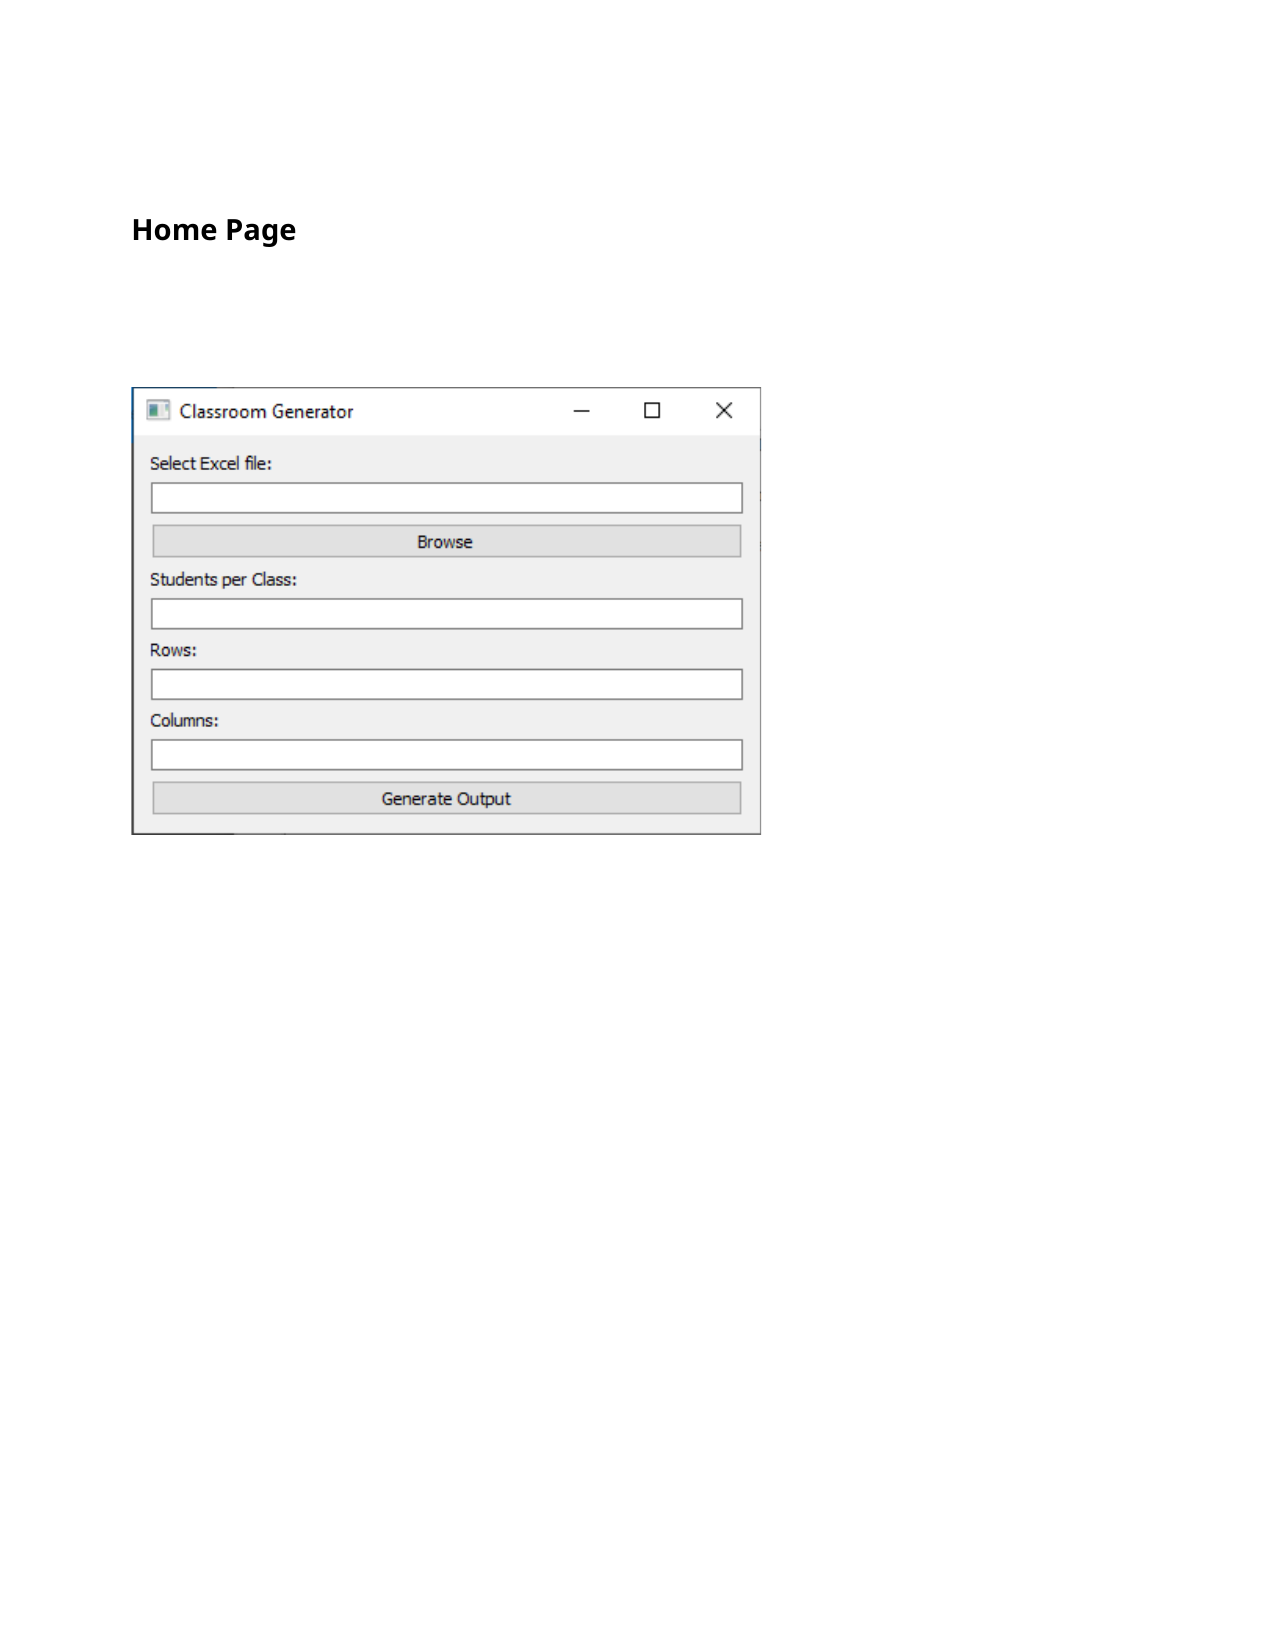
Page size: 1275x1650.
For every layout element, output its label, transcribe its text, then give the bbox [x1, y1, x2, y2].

picture [131, 387, 762, 835]
text Home Page [131, 209, 1125, 249]
